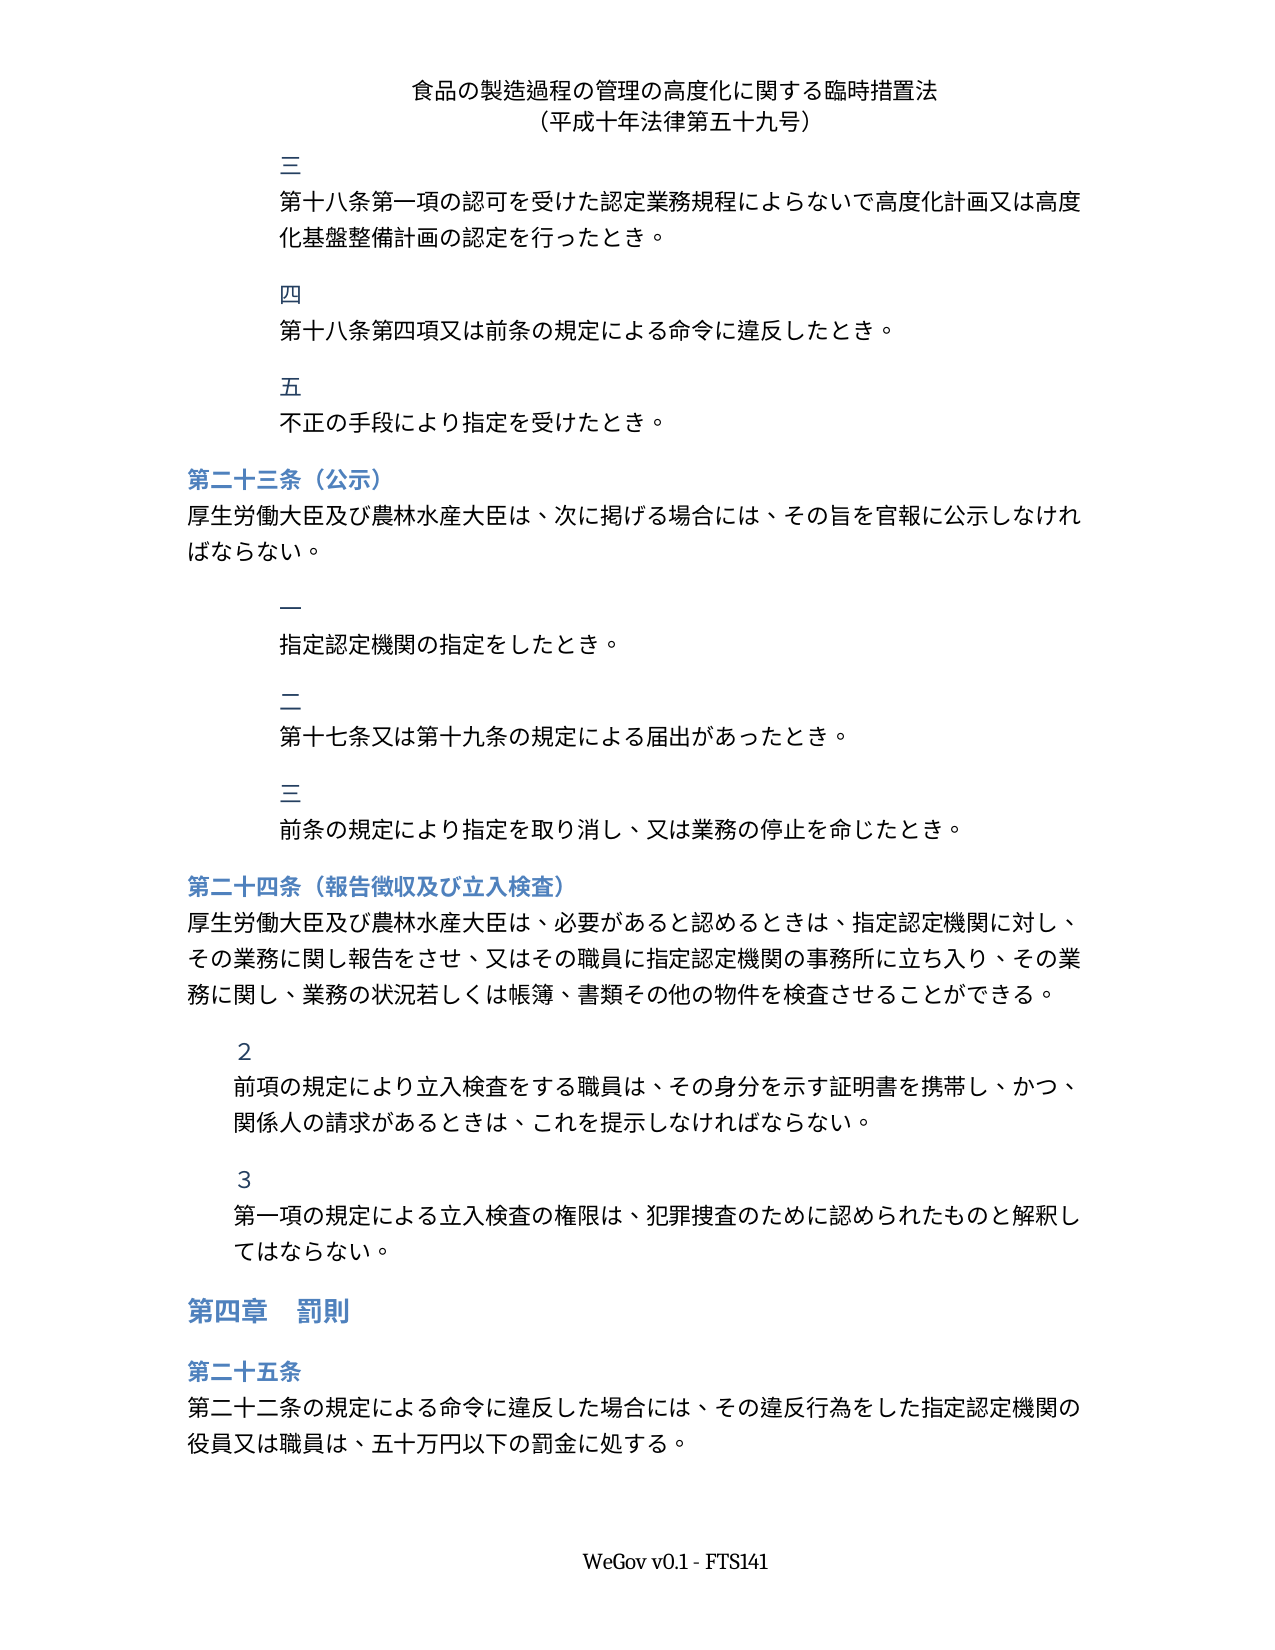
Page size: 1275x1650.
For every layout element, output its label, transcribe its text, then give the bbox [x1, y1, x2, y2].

subtitle 二 [279, 685, 1087, 717]
subtitle 三 [279, 150, 1087, 181]
text 厚生労働大臣及び農林水産大臣は、次に掲げる場合には、その旨を官報に公示しなければならない。 [187, 500, 1087, 567]
subtitle 第二十三条（公示） [187, 464, 1087, 495]
text 厚生労働大臣及び農林水産大臣は、必要があると認めるときは、指定認定機関に対し、その業務に関し報告をさせ、又はその職員に指定認定機関の事務所に立ち入り、その業務に関し、業務の状況若しくは帳簿、書類その他の物件を検査させることができる。 [187, 907, 1087, 1010]
subtitle 五 [279, 371, 1087, 403]
text 第十八条第四項又は前条の規定による命令に違反したとき。 [279, 314, 1087, 346]
text 不正の手段により指定を受けたとき。 [279, 407, 1087, 438]
subtitle ３ [233, 1164, 1087, 1195]
text 前項の規定により立入検査をする職員は、その身分を示す証明書を携帯し、かつ、関係人の請求があるときは、これを提示しなければならない。 [233, 1071, 1087, 1138]
subtitle 第四章 罰則 [187, 1293, 1087, 1329]
text 第一項の規定による立入検査の権限は、犯罪捜査のために認められたものと解釈してはならない。 [233, 1200, 1087, 1267]
subtitle 四 [279, 279, 1087, 310]
subtitle 第二十四条（報告徴収及び立入検査） [187, 871, 1087, 902]
text 指定認定機関の指定をしたとき。 [279, 629, 1087, 660]
subtitle 第二十五条 [187, 1356, 1087, 1387]
subtitle 一 [279, 593, 1087, 624]
text 第十八条第一項の認可を受けた認定業務規程によらないで高度化計画又は高度化基盤整備計画の認定を行ったとき。 [279, 186, 1087, 253]
text 第十七条又は第十九条の規定による届出があったとき。 [279, 721, 1087, 753]
subtitle ２ [233, 1035, 1087, 1067]
text 第二十二条の規定による命令に違反した場合には、その違反行為をした指定認定機関の役員又は職員は、五十万円以下の罰金に処する。 [187, 1392, 1087, 1459]
text 前条の規定により指定を取り消し、又は業務の停止を命じたとき。 [279, 814, 1087, 845]
subtitle 三 [279, 778, 1087, 809]
